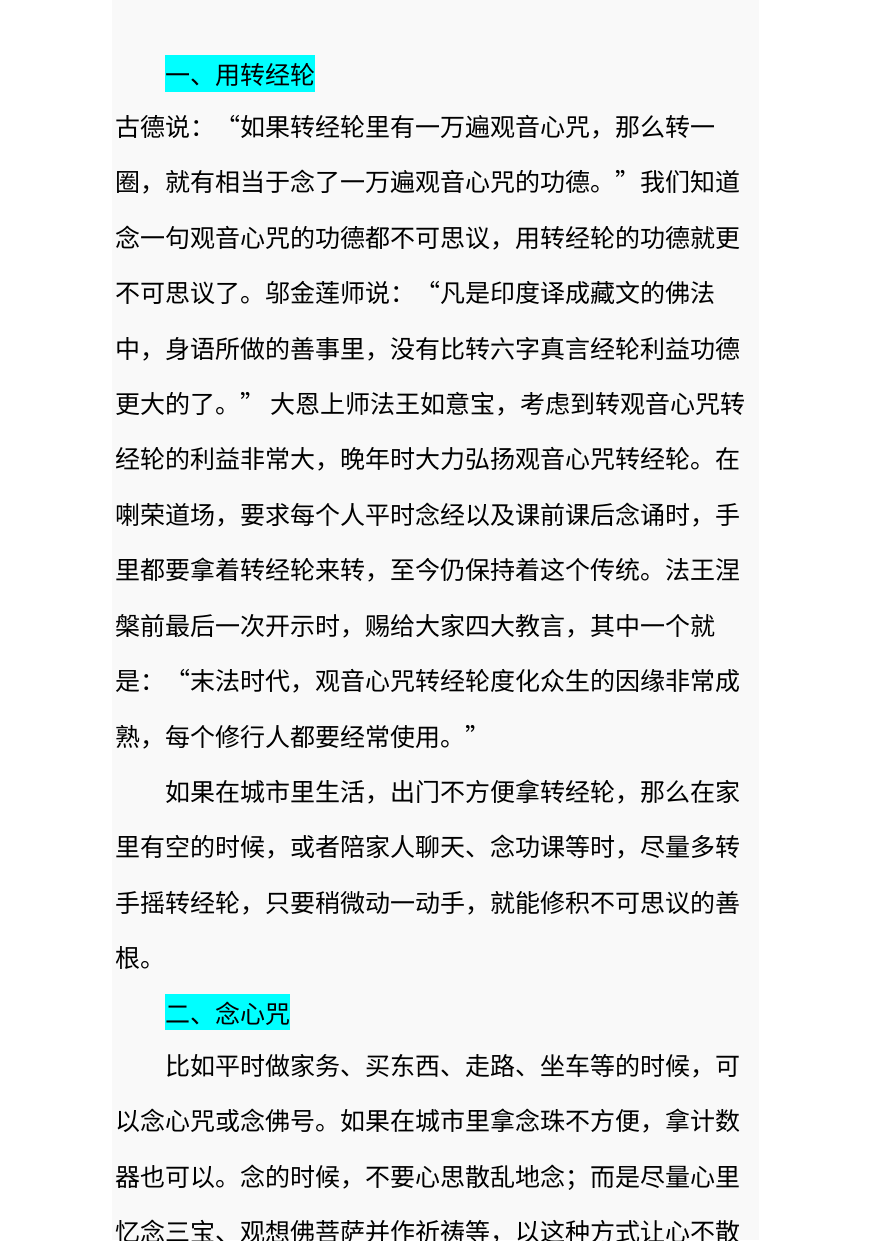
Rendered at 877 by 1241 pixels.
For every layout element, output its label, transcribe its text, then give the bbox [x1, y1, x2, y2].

table_header 一、用转经轮 古德说：“如果转经轮里有一万遍观音心咒，那么转一圈，就有相当于念了一万遍观音心咒的功德。”我们知道念一句观音心咒的功德都不可思议，用转经轮的功德就更不可思议了。邬金莲师说：“凡是印度译成藏文的佛法中，身语所做的善事里，没有比转六字真言经轮利益功德更大的了。” 大恩上师法王如意宝，考虑到转观音心咒转经轮的利益非常大，晚年时大力弘扬观音心咒转经轮。在喇荣道场，要求每个人平时念经以及课前课后念诵时，手里都要拿着转经轮来转，至今仍保持着这个传统。法王涅槃前最后一次开示时，赐给大家四大教言，其中一个就是：“末法时代，观音心咒转经轮度化众生的因缘非常成熟，每个修行人都要经常使用。” 如果在城市里生活，出门不方便拿转经轮，那么在家里有空的时候，或者陪家人聊天、念功课等时，尽量多转手摇转经轮，只要稍微动一动手，就能修积不可思议的善根。 二、念心咒 比如平时做家务、买东西、走路、坐车等的时候，可以念心咒或念佛号。如果在城市里拿念珠不方便，拿计数器也可以。念的时候，不要心思散乱地念；而是尽量心里忆念三宝、观想佛菩萨并作祈祷等，以这种方式让心不散乱而住在善法中。 丙二、修持利益 如果注意力散乱，或者心颠倒思维后念修一些观音心咒或金刚萨埵心咒等，那么念和不念相比，念的话还是百倍、千倍的好，然而心若能好好地专注，则利益更大。你们年轻人手中拿了念珠后，无论是去放牧的顺便，还是各处行走的任何时候，都要习惯念一些心咒，这是在说话、做事的顺便也能完成的一个善行。自从完成以后，善根还会往上增长，比如若是有十元钱，即便不减少用尽，也不会往上增长，然而善根的话，只要稍作修持，再有好好地发愿回向，就会不断地辗转增上。 有人想：前面不是说，不入座专修，平时散乱地念没有大的意义吗？现在怎么又让我们在行住的顺便念咒？ 相比于在座上止语念修，散乱地念意义不大；但相比于根本不念，散乱地念还是要好上百倍千倍。 所以，我们平时手里拿上念珠或计数器后，做不需要用心的事情时，要习惯念一些心咒或佛号，同时尽量让心专注在善法上，这样在说话、做事、走路、坐车等的同时也不浪费时间，还是很有利益的。就像世间人不嫌钱多，上班赚钱是正业，下班之后兼职搞副业也能赚点零花钱，只要能赚钱，当然都愿意做。同样，我们修行也不嫌善根多，入座实修是正式修善，其他时间也尽量多念咒念佛等，尽量利用好空闲时间多修善根。 每晚临睡前，念完108遍百字明后，就把这一天当中，包括零散念佛念咒等在内的所有善根，全部总集起来，好好地以《普贤行愿品》等作发愿回向。这样做了的话，这些善根就会以高增长率的方式不断地辗转增长。 [112, 0, 759, 1240]
